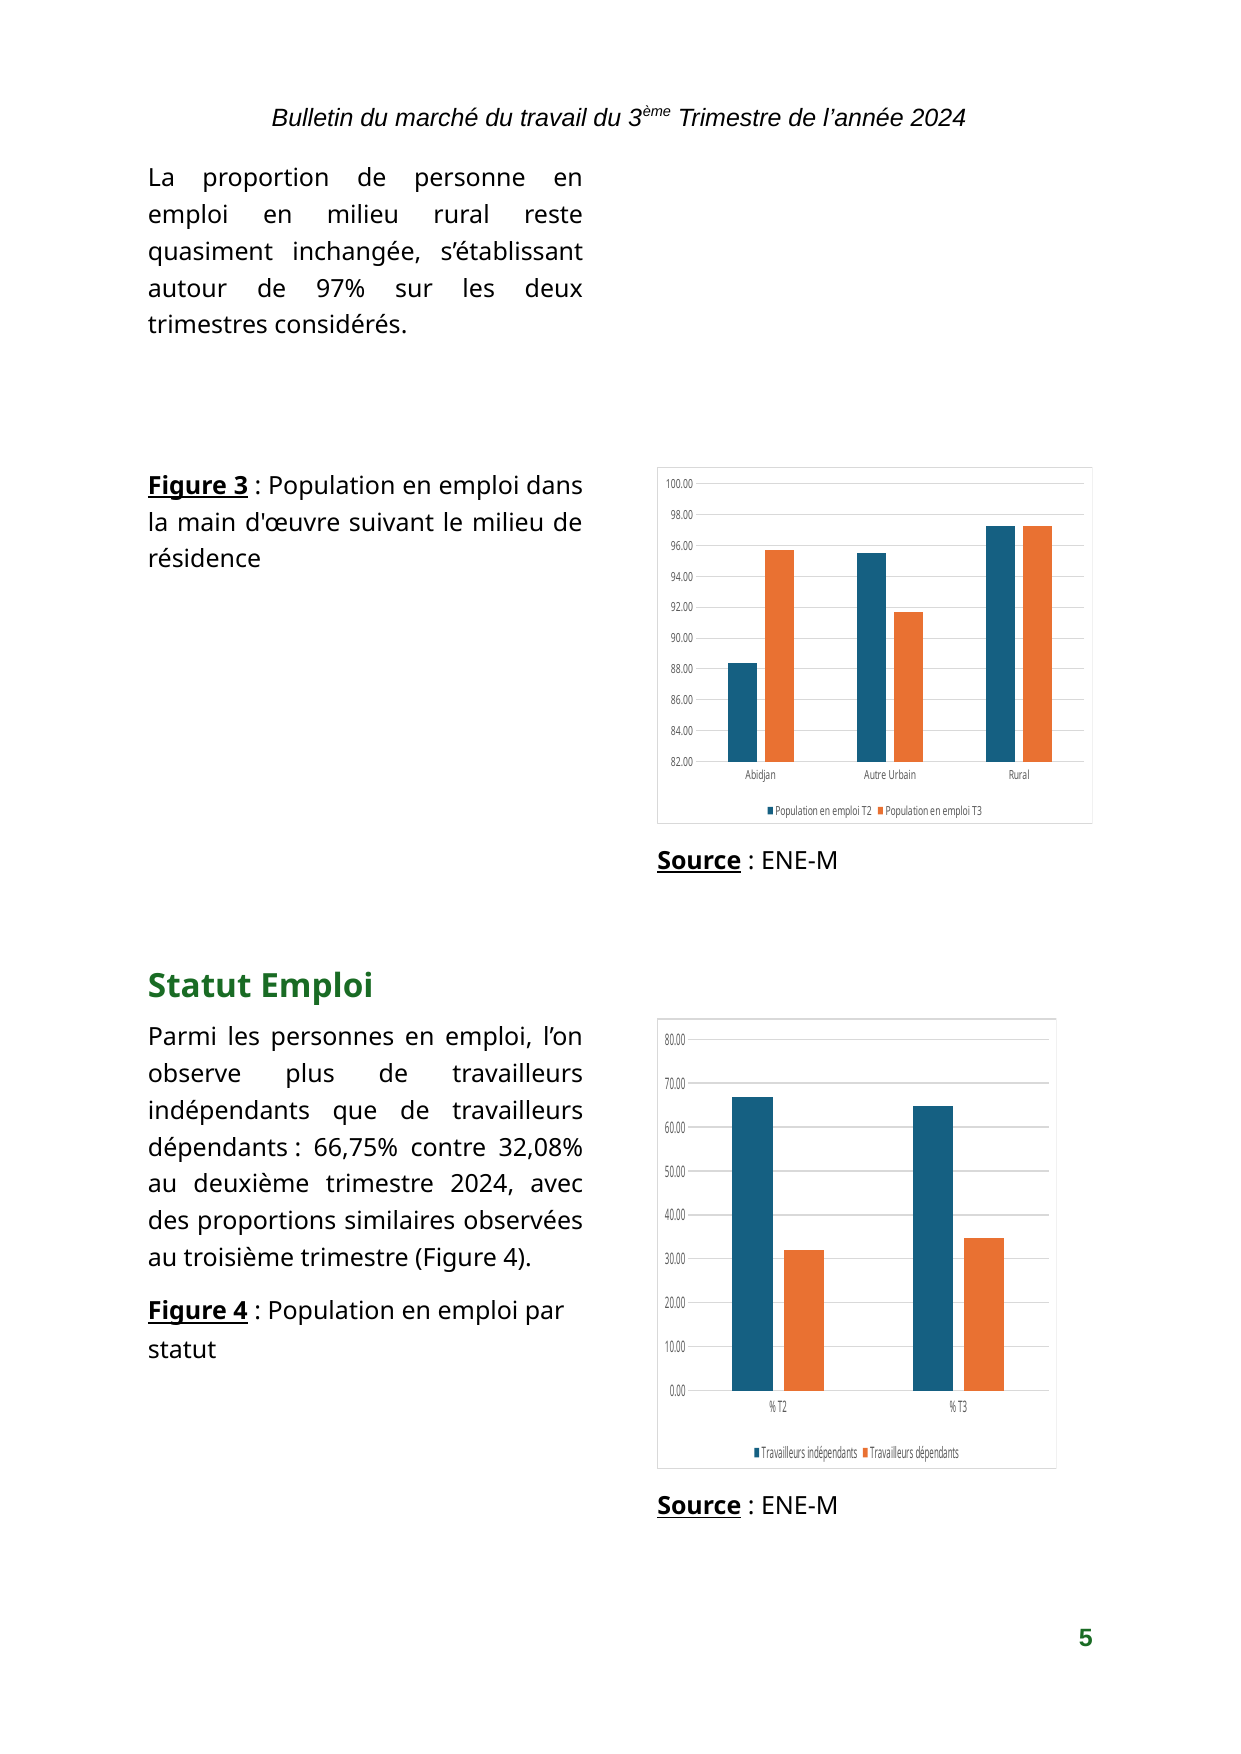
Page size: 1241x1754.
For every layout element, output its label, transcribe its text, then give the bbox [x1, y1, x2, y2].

subtitle Statut Emploi [148, 962, 583, 1007]
text Figure 4 : Population en emploi par statut [148, 1293, 583, 1366]
text Parmi les personnes en emploi, l’on observe plus de travailleurs indépendants que de travailleurs dépendants : 66,75% contre 32,08% au deuxième trimestre 2024, avec des proportions similaires observées au troisième trimestre (Figure 4). [148, 1019, 583, 1273]
text Source : ENE-M [657, 842, 1093, 877]
text Source : ENE-M [657, 1488, 1093, 1522]
text Figure 3 : Population en emploi dans la main d'œuvre suivant le milieu de résidence [148, 467, 583, 575]
text La proportion de personne en emploi en milieu rural reste quasiment inchangée, s’établissant autour de 97% sur les deux trimestres considérés. [148, 160, 583, 341]
